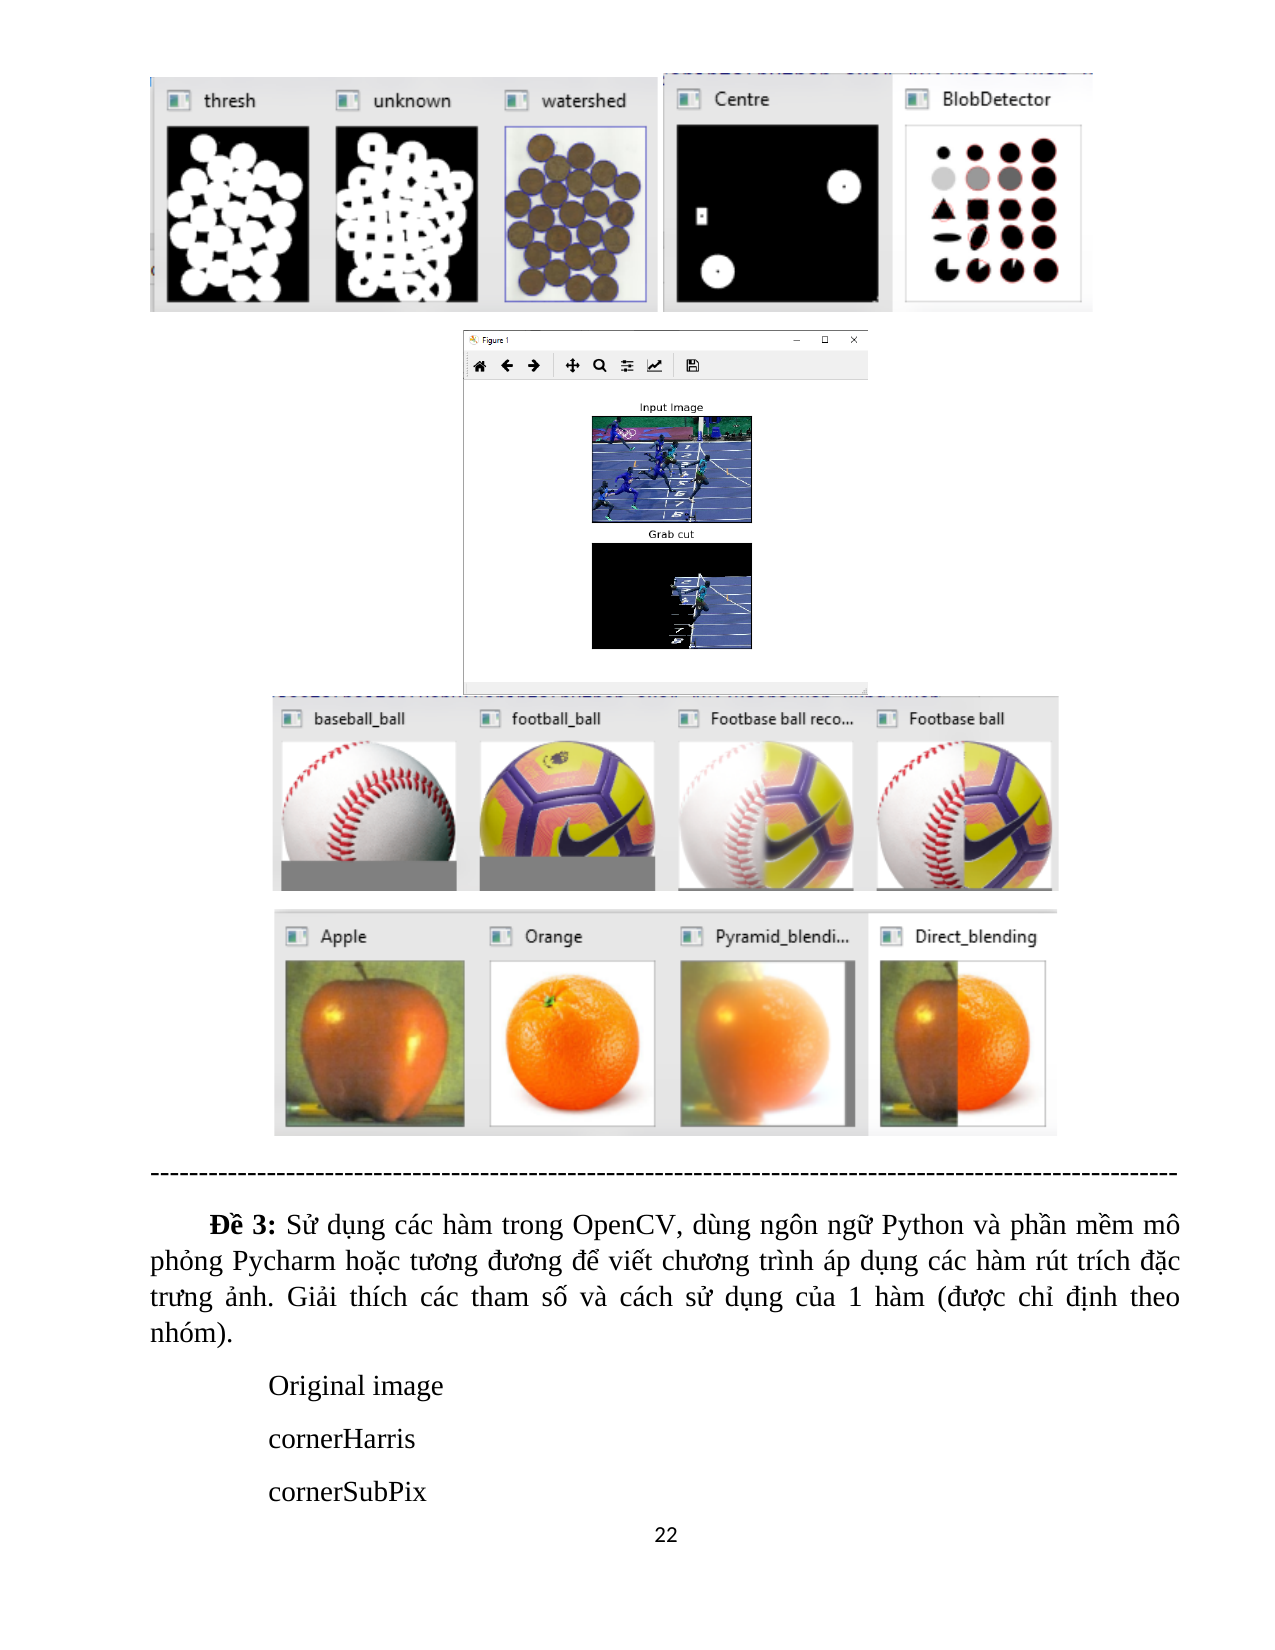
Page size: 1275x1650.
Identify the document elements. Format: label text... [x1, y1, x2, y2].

text Đề 3: Sử dụng các hàm trong OpenCV, dùng ngôn ngữ Python và phần mềm mô phỏng Pycharm hoặc tương đương để viết chương trình áp dụng các hàm rút trích đặc trưng ảnh. Giải thích các tham số và cách sử dụng của 1 hàm (được chỉ định theo nhóm). [150, 1207, 1181, 1349]
text cornerHarris [268, 1421, 1181, 1455]
picture [274, 909, 1058, 1136]
picture [663, 73, 1093, 312]
picture [272, 696, 1059, 891]
text Original image [268, 1368, 1181, 1402]
text ---------------------------------------------------------------------------------------------------------- [150, 1154, 1181, 1188]
text cornerSubPix [268, 1474, 1181, 1507]
picture [463, 330, 868, 695]
picture [150, 77, 658, 312]
